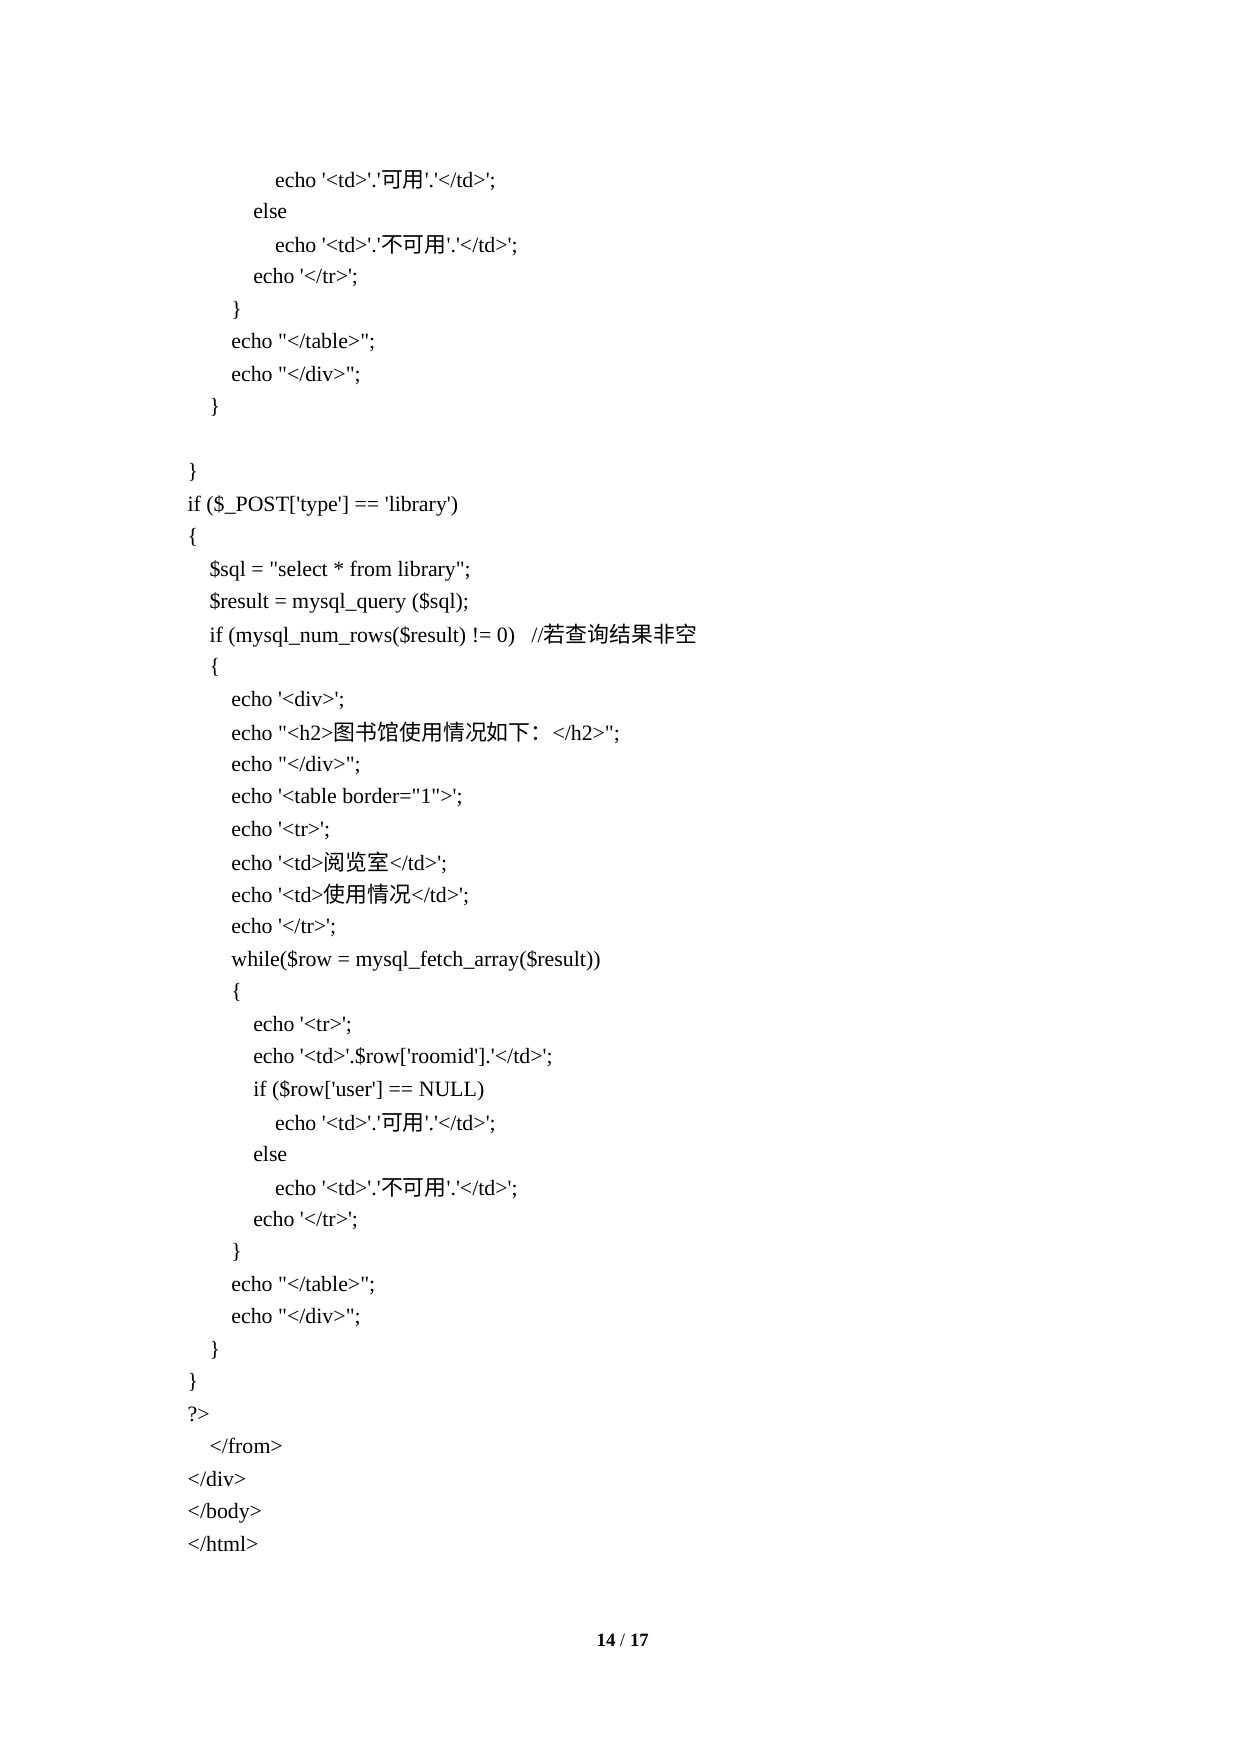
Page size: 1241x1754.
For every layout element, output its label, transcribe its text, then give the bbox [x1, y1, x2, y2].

text echo '<td>'.'不可用'.'</td>'; [187, 227, 1053, 259]
text echo '<td>'.'不可用'.'</td>'; [187, 1169, 1053, 1202]
text ?> [187, 1397, 1053, 1429]
text echo '<td>'.'可用'.'</td>'; [187, 1104, 1053, 1137]
text { [187, 519, 1053, 552]
text } [187, 292, 1053, 324]
text { [187, 649, 1053, 682]
text echo "</table>"; [187, 1267, 1053, 1299]
text } [187, 1332, 1053, 1364]
text echo "<h2>图书馆使用情况如下：</h2>"; [187, 714, 1053, 747]
text { [187, 974, 1053, 1007]
text if ($row['user'] == NULL) [187, 1072, 1053, 1104]
text $result = mysql_query ($sql); [187, 584, 1053, 617]
text $sql = "select * from library"; [187, 552, 1053, 584]
text echo '</tr>'; [187, 909, 1053, 942]
text echo '<td>'.'可用'.'</td>'; [187, 162, 1053, 194]
text echo '<td>使用情况</td>'; [187, 877, 1053, 909]
text echo '</tr>'; [187, 259, 1053, 292]
text echo '</tr>'; [187, 1202, 1053, 1234]
text </div> [187, 1462, 1053, 1494]
text echo '<tr>'; [187, 1007, 1053, 1039]
text echo '<td>阅览室</td>'; [187, 844, 1053, 877]
text if ($_POST['type'] == 'library') [187, 487, 1053, 519]
text echo '<table border="1">'; [187, 779, 1053, 812]
text echo '<tr>'; [187, 812, 1053, 844]
text } [187, 389, 1053, 422]
text </html> [187, 1527, 1053, 1559]
text echo "</div>"; [187, 357, 1053, 389]
text if (mysql_num_rows($result) != 0) //若查询结果非空 [187, 617, 1053, 649]
text echo "</div>"; [187, 747, 1053, 779]
text else [187, 1137, 1053, 1169]
text echo "</div>"; [187, 1299, 1053, 1332]
text echo "</table>"; [187, 324, 1053, 357]
text } [187, 1234, 1053, 1267]
text } [187, 454, 1053, 487]
text echo '<div>'; [187, 682, 1053, 714]
text else [187, 194, 1053, 227]
text while($row = mysql_fetch_array($result)) [187, 942, 1053, 974]
text </body> [187, 1494, 1053, 1527]
text echo '<td>'.$row['roomid'].'</td>'; [187, 1039, 1053, 1072]
text </from> [187, 1429, 1053, 1462]
text } [187, 1364, 1053, 1397]
